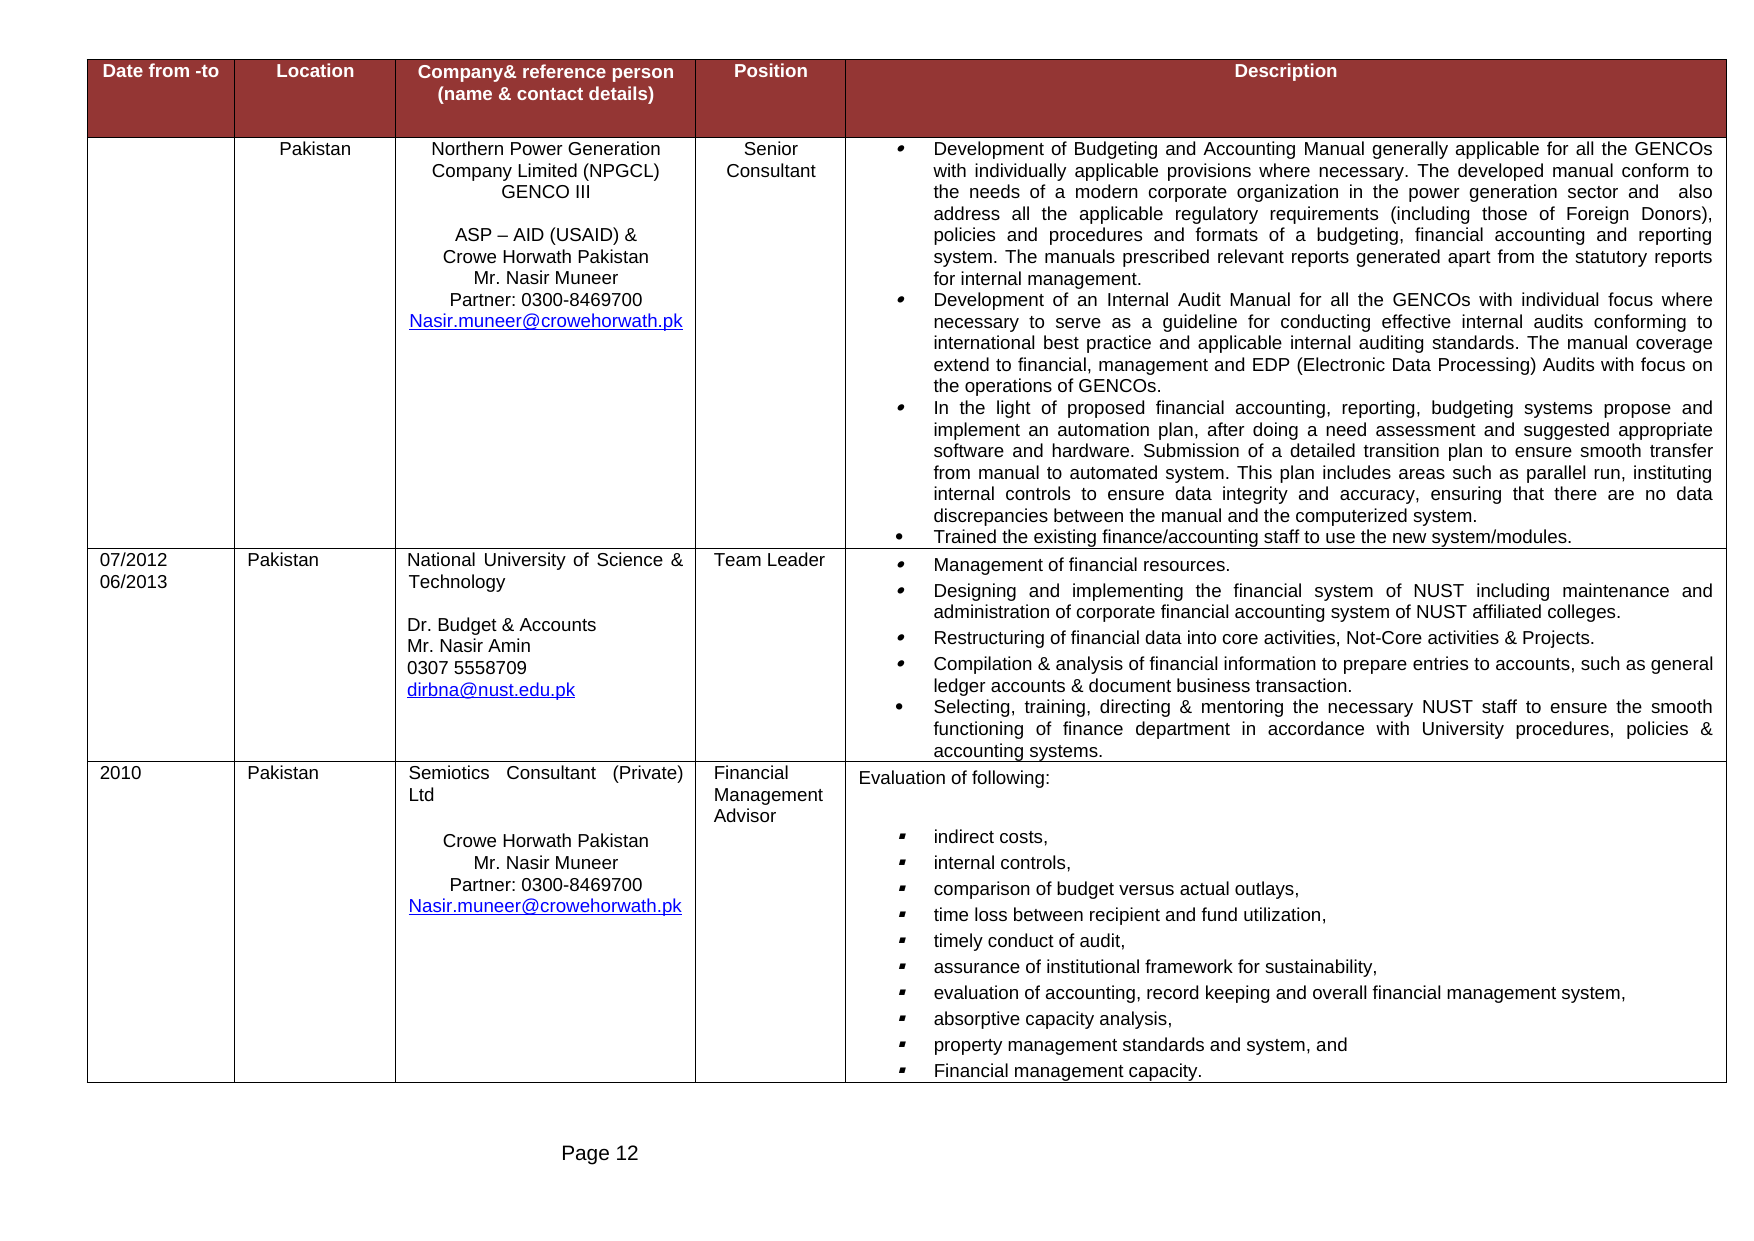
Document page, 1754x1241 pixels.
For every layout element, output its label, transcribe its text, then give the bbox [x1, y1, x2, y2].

table_cell Team Leader [696, 549, 845, 761]
table_cell Pakistan [235, 138, 395, 548]
table_cell Evaluation of following: indirect costs, internal controls, comparison of budget versus actual outlays, time loss between recipient and fund utilization, timely conduct of audit, assurance of institutional framework for sustainability, evaluation of accounting, record keeping and overall financial management system, absorptive capacity analysis, property management standards and system, and Financial management capacity. [846, 762, 1726, 1082]
table_header Description [846, 60, 1726, 137]
table_cell Financial Management Advisor [696, 762, 845, 1082]
table_cell National University of Science & Technology Dr. Budget & Accounts Mr. Nasir Amin 0307 5558709 dirbna@nust.edu.pk [396, 549, 695, 761]
table_cell Pakistan [235, 762, 395, 1082]
table_cell 07/2012 06/2013 [88, 549, 234, 761]
table_header Location [235, 60, 395, 137]
table_cell 2010 [88, 762, 234, 1082]
table_cell Management of financial resources. Designing and implementing the financial system of NUST including maintenance and administration of corporate financial accounting system of NUST affiliated colleges. Restructuring of financial data into core activities, Not-Core activities & Projects. Compilation & analysis of financial information to prepare entries to accounts, such as general ledger accounts & document business transaction. Selecting, training, directing & mentoring the necessary NUST staff to ensure the smooth functioning of finance department in accordance with University procedures, policies & accounting systems. [846, 549, 1726, 761]
table_cell Senior Consultant [696, 138, 845, 548]
table_cell [88, 138, 234, 548]
table_cell Semiotics Consultant (Private) Ltd Crowe Horwath Pakistan Mr. Nasir Muneer Partner: 0300-8469700 Nasir.muneer@crowehorwath.pk [396, 762, 695, 1082]
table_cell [846, 138, 1726, 548]
table_cell Pakistan [235, 549, 395, 761]
table_cell Northern Power Generation Company Limited (NPGCL) GENCO III ASP – AID (USAID) & Crowe Horwath Pakistan Mr. Nasir Muneer Partner: 0300-8469700 Nasir.muneer@crowehorwath.pk [396, 138, 695, 548]
table_header Company& reference person (name & contact details) [396, 60, 695, 137]
table_header Position [696, 60, 845, 137]
table_header Date from -to [88, 60, 234, 137]
